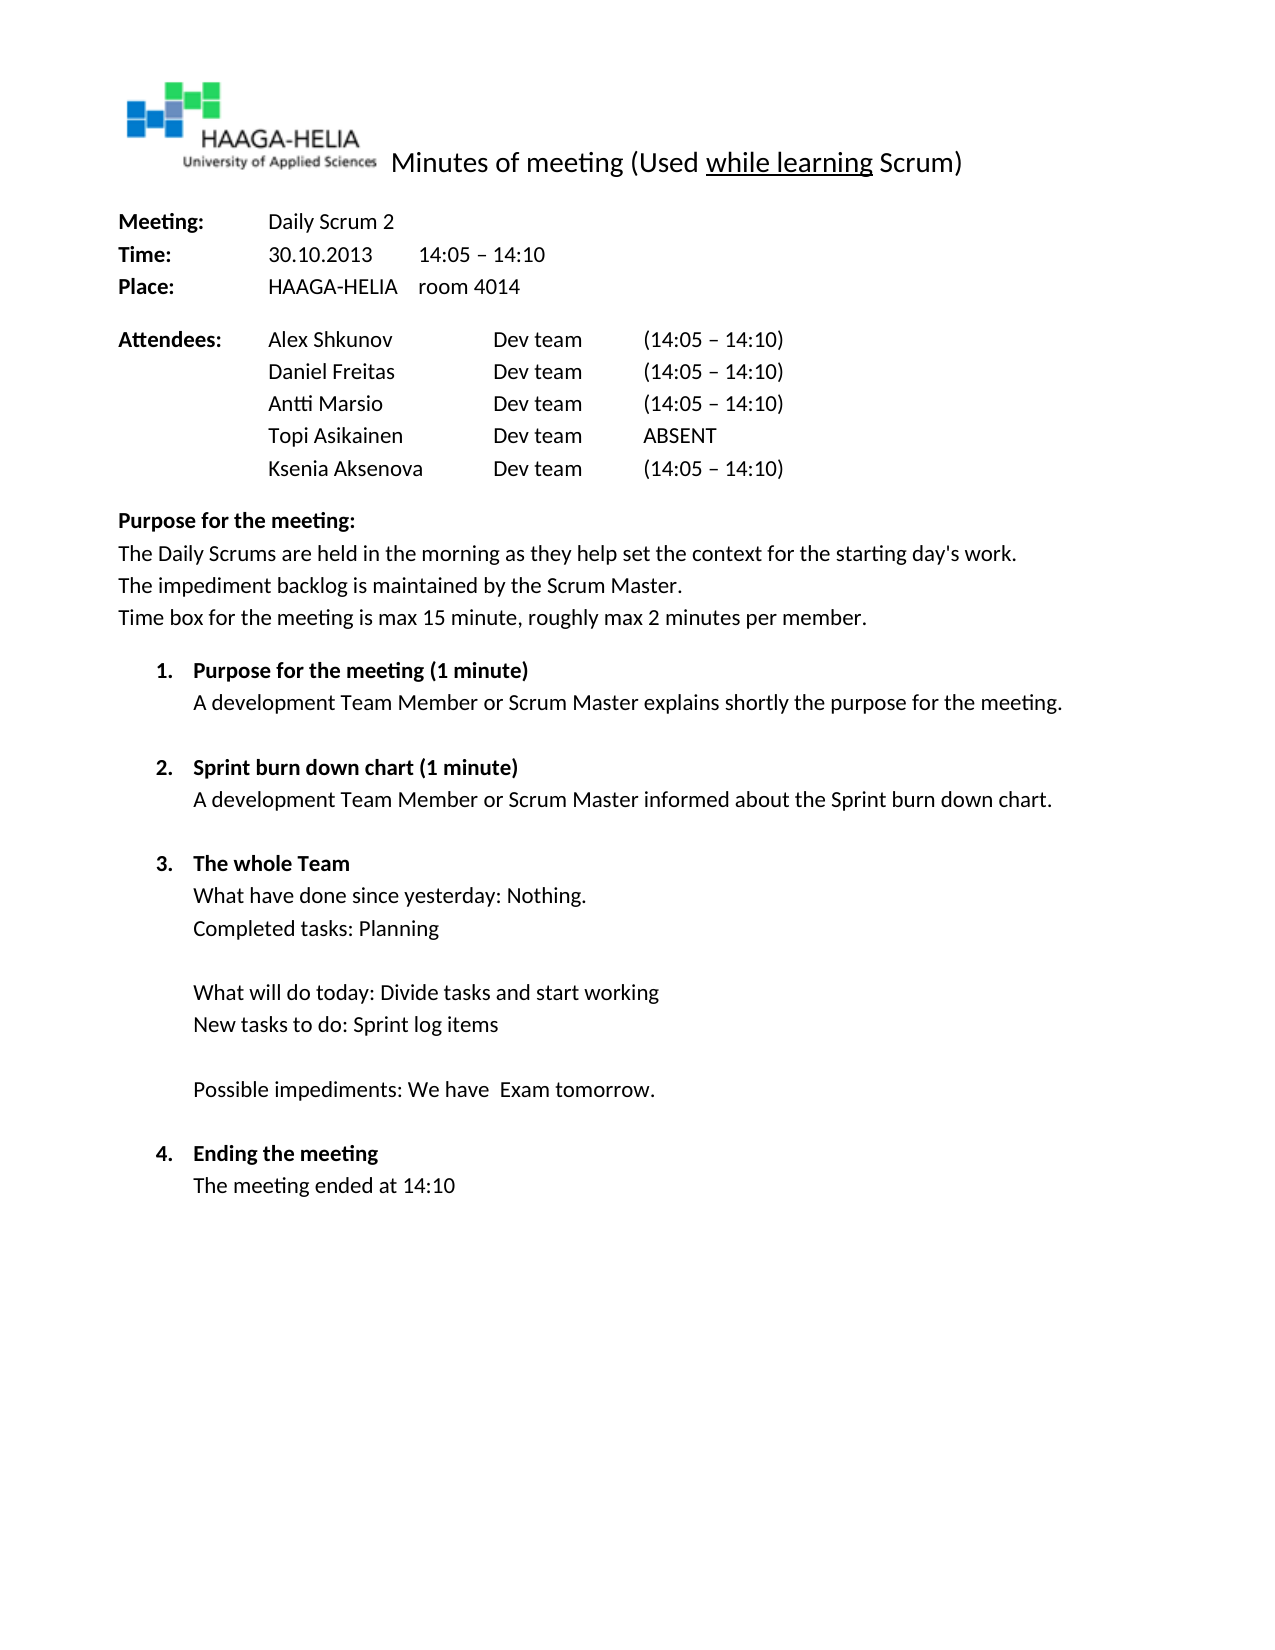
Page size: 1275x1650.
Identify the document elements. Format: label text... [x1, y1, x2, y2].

list New tasks to do: Sprint log items [193, 1010, 1157, 1038]
list Completed tasks: Planning [193, 914, 1157, 942]
picture [118, 73, 386, 173]
text Purpose for the meeting: The Daily Scrums are held in the morning as they help set the context for the starting day's work. The impediment backlog is maintained by the Scrum Master. Time box for the meeting is max 15 minute, roughly max 2 minutes per member. [118, 507, 1157, 631]
list Purpose for the meeting (1 minute) [156, 656, 1157, 684]
list The meeting ended at 14:10 [193, 1171, 1157, 1199]
text Meeting: Daily Scrum 2 Time: 30.10.2013 14:05 – 14:10 Place: HAAGA-HELIA room 4014 [118, 207, 1157, 300]
text Attendees: Alex Shkunov Dev team (14:05 – 14:10) Daniel Freitas Dev team (14:05 – 14:10) Antti Marsio Dev team (14:05 – 14:10) Topi Asikainen Dev team ABSENT Ksenia Aksenova Dev team (14:05 – 14:10) [118, 325, 1157, 482]
list A development Team Member or Scrum Master informed about the Sprint burn down chart. [193, 785, 1157, 813]
list Ending the meeting [156, 1139, 1157, 1167]
list Sprint burn down chart (1 minute) [156, 753, 1157, 781]
list A development Team Member or Scrum Master explains shortly the purpose for the meeting. [193, 688, 1157, 716]
list Possible impediments: We have Exam tomorrow. [193, 1042, 1157, 1103]
list What will do today: Divide tasks and start working [193, 946, 1157, 1006]
list The whole Team [156, 849, 1157, 877]
list What have done since yesterday: Nothing. [193, 882, 1157, 909]
